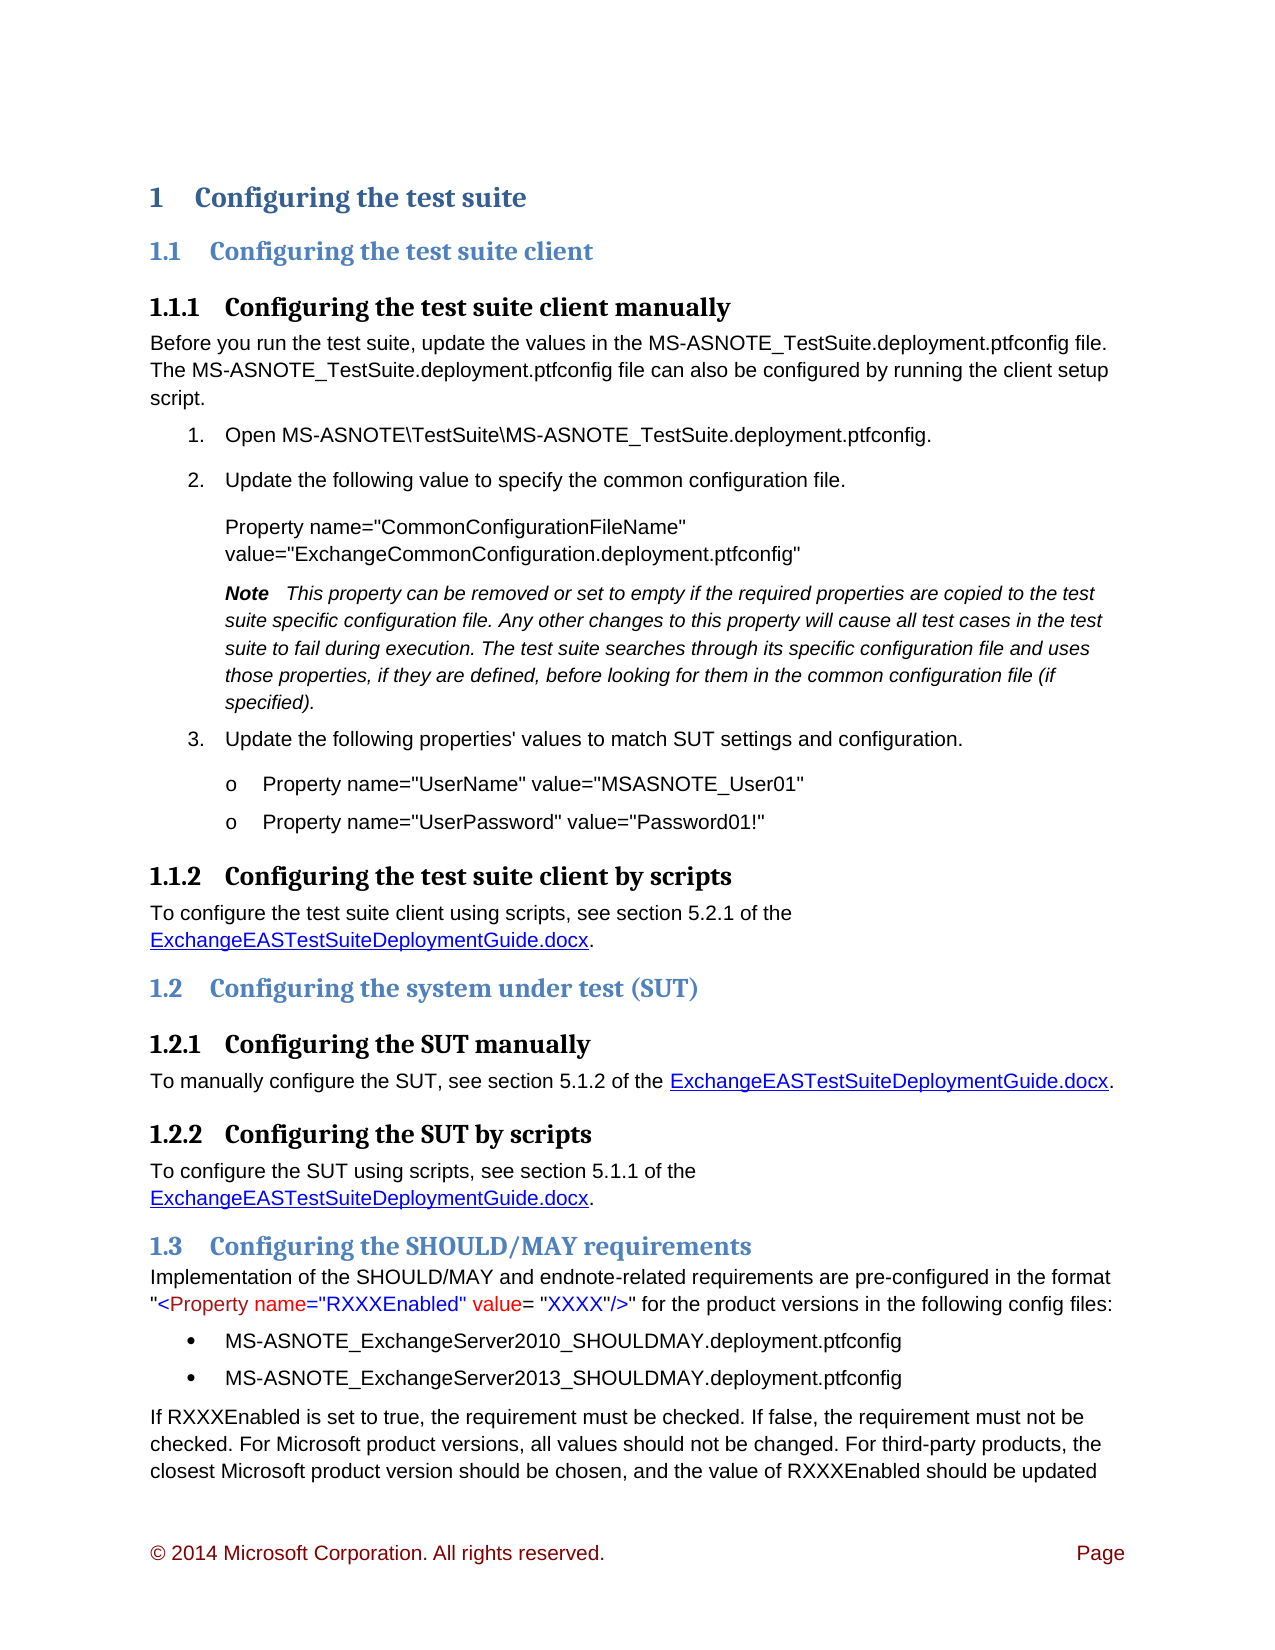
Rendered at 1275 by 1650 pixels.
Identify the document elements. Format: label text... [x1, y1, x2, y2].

subtitle Configuring the test suite [150, 181, 1125, 215]
text To manually configure the SUT, see section 5.1.2 of the ExchangeEASTestSuiteDeploymentGuide.docx. [150, 1067, 1125, 1094]
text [150, 1402, 1125, 1484]
list Update the following value to specify the common configuration file. [187, 468, 1125, 492]
text To configure the test suite client using scripts, see section 5.2.1 of the ExchangeEASTestSuiteDeploymentGuide.docx. [150, 898, 1125, 953]
subtitle Configuring the test suite client manually [150, 292, 1125, 323]
text Property name="CommonConfigurationFileName" value="ExchangeCommonConfiguration.deployment.ptfconfig" [225, 512, 1125, 567]
text To configure the SUT using scripts, see section 5.1.1 of the ExchangeEASTestSuiteDeploymentGuide.docx. [150, 1156, 1125, 1211]
list Update the following properties' values to match SUT settings and configuration. [187, 727, 1125, 751]
text Implementation of the SHOULD/MAY and endnote-related requirements are pre-configured in the format "<Property name="RXXXEnabled" value= "XXXX"/>" for the product versions in the following config files: [150, 1263, 1125, 1317]
list Open MS-ASNOTE\TestSuite\MS-ASNOTE_TestSuite.deployment.ptfconfig. [187, 423, 1125, 447]
list Property name="UserName" value="MSASNOTE_User01" [225, 772, 1125, 798]
subtitle Configuring the SUT manually [150, 1029, 1125, 1061]
text Before you run the test suite, update the values in the MS-ASNOTE_TestSuite.deployment.ptfconfig file. The MS-ASNOTE_TestSuite.deployment.ptfconfig file can also be configured by running the client setup script. [150, 329, 1125, 410]
list MS-ASNOTE_ExchangeServer2013_SHOULDMAY.deployment.ptfconfig [187, 1366, 1125, 1390]
list Property name="UserPassword" value="Password01!" [225, 810, 1125, 836]
subtitle Configuring the SHOULD/MAY requirements [150, 1231, 1125, 1263]
subtitle Configuring the SUT by scripts [150, 1119, 1125, 1150]
list Note This property can be removed or set to empty if the required properties are copied to the test suite specific configuration file. Any other changes to this property will cause all test cases in the test suite to fail during execution. The test suite searches through its specific configuration file and uses those properties, if they are defined, before looking for them in the common configuration file (if specified). [225, 579, 1125, 714]
subtitle Configuring the system under test (SUT) [150, 973, 1125, 1004]
subtitle Configuring the test suite client [150, 236, 1125, 267]
subtitle Configuring the test suite client by scripts [150, 861, 1125, 892]
list MS-ASNOTE_ExchangeServer2010_SHOULDMAY.deployment.ptfconfig [187, 1329, 1125, 1353]
